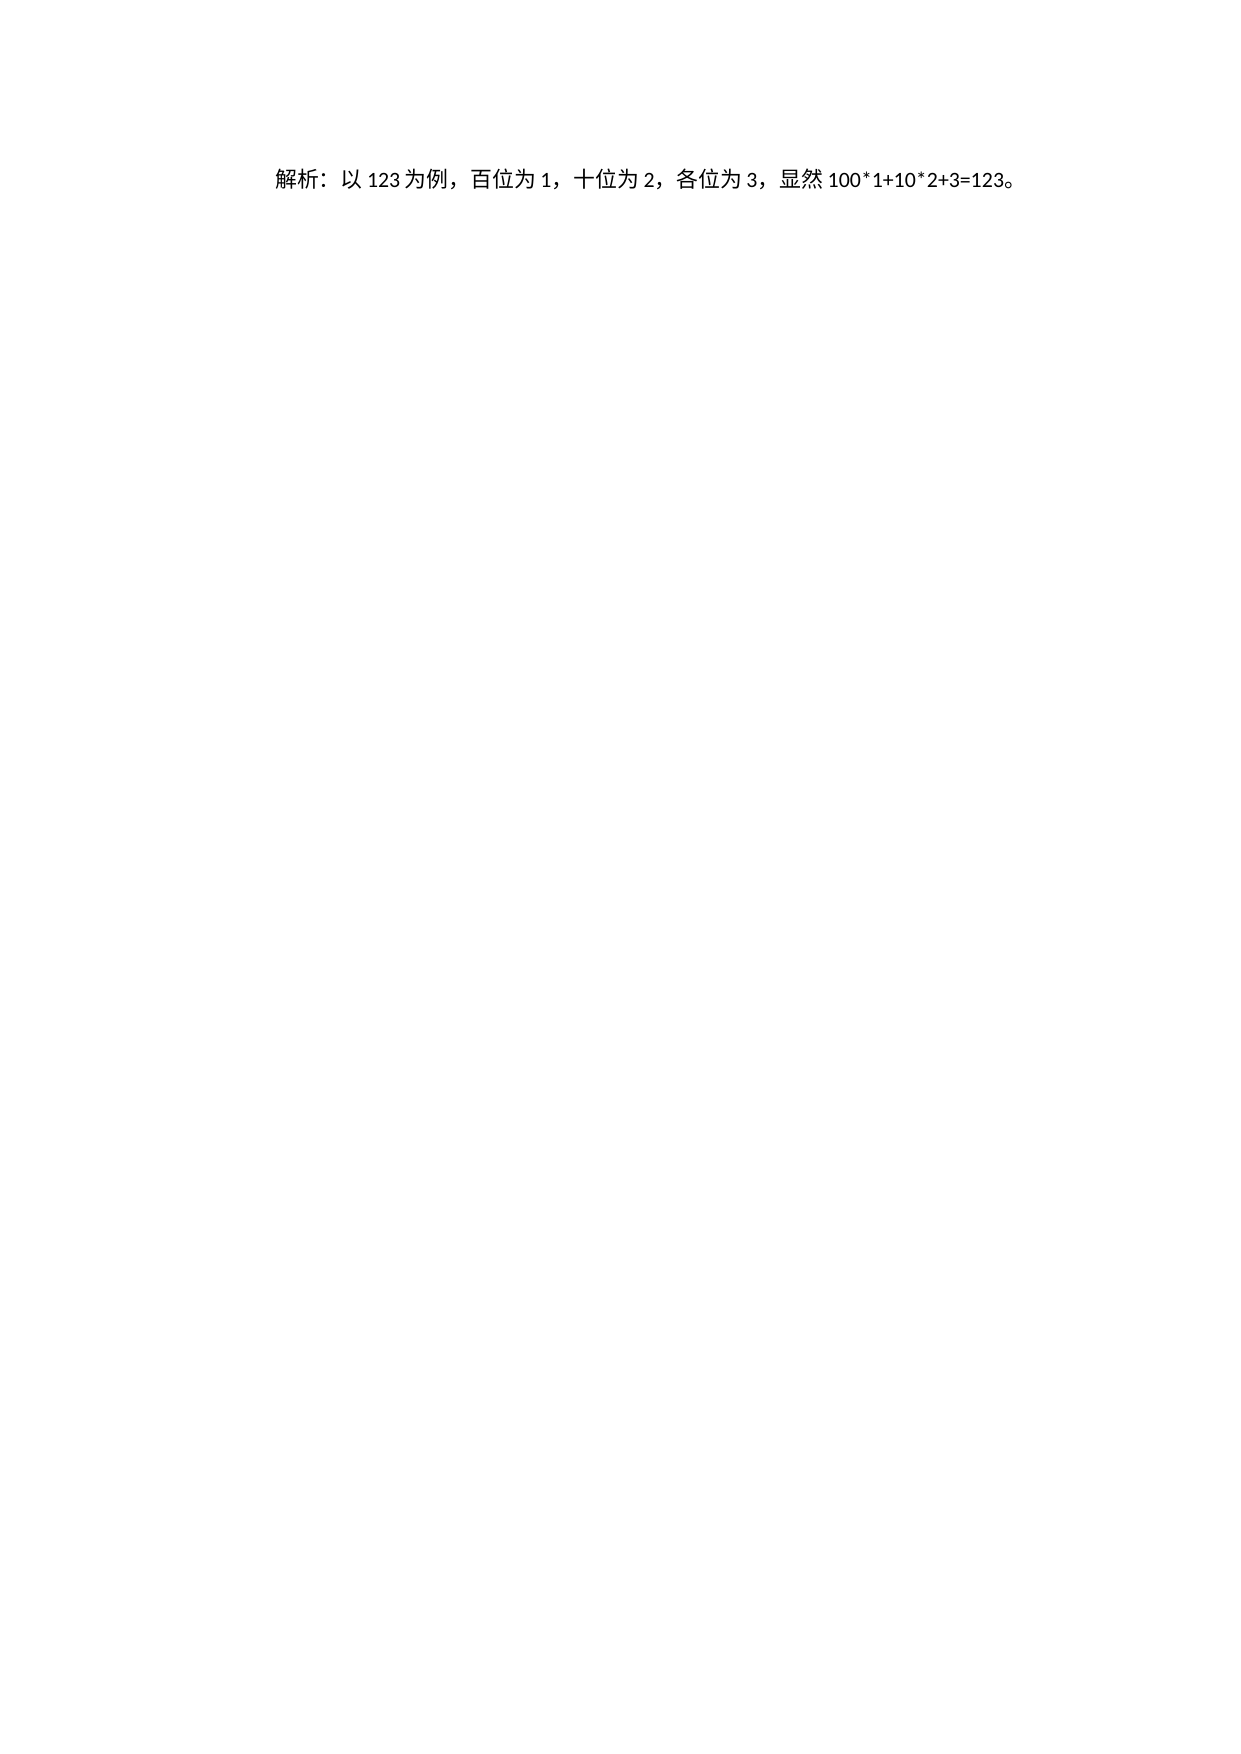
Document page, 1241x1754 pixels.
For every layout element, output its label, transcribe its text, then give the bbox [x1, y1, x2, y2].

list 解析：以123为例，百位为1，十位为2，各位为3，显然100*1+10*2+3=123。 [231, 162, 1053, 194]
